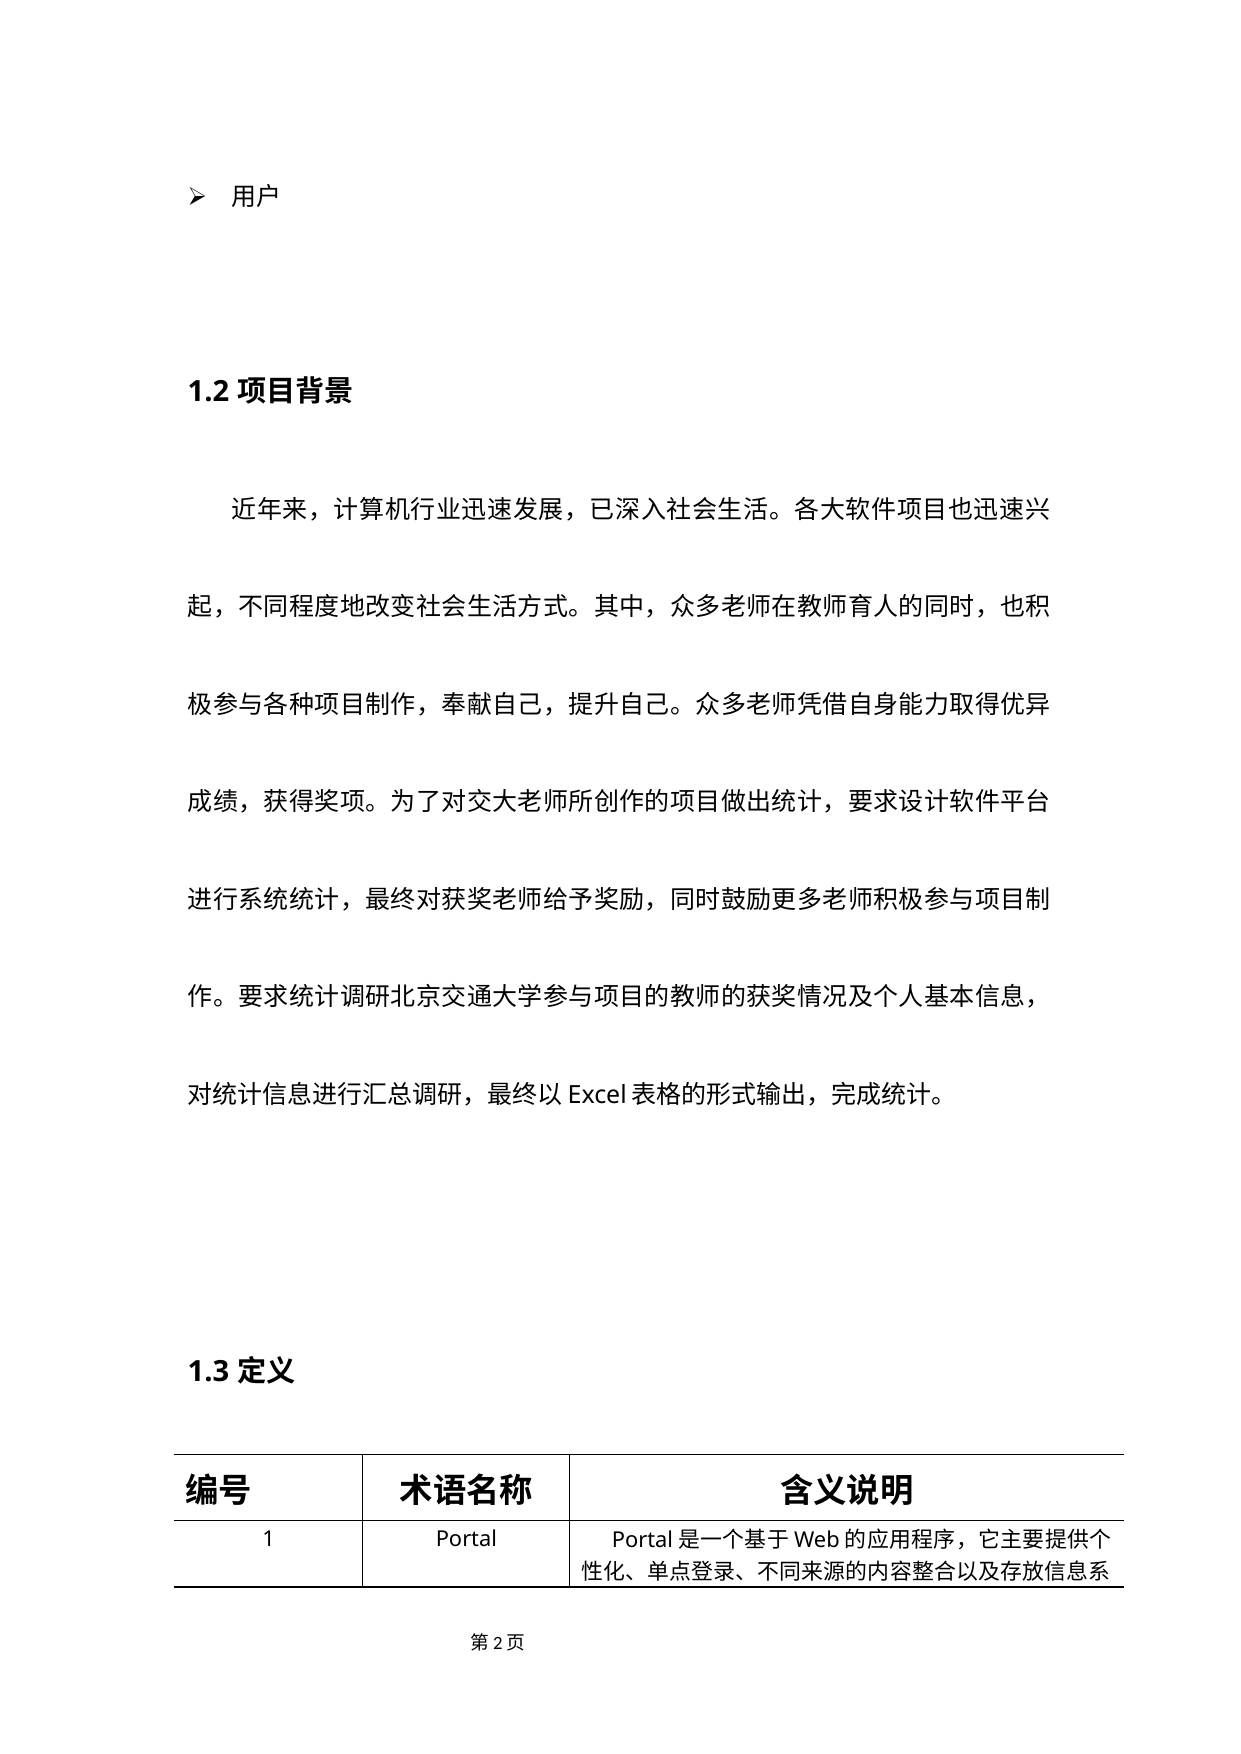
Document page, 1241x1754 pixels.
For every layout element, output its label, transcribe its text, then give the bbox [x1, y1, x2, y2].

subtitle 1.3 定义 [187, 1336, 1053, 1401]
table_header 含义说明 [570, 1455, 1124, 1520]
list 用户 [187, 162, 1053, 227]
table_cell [570, 1521, 1124, 1586]
table_header 编号 [174, 1455, 362, 1520]
table_cell Portal [363, 1521, 569, 1586]
text 近年来，计算机行业迅速发展，已深入社会生活。各大软件项目也迅速兴起，不同程度地改变社会生活方式。其中，众多老师在教师育人的同时，也积极参与各种项目制作，奉献自己，提升自己。众多老师凭借自身能力取得优异成绩，获得奖项。为了对交大老师所创作的项目做出统计，要求设计软件平台进行系统统计，最终对获奖老师给予奖励，同时鼓励更多老师积极参与项目制作。要求统计调研北京交通大学参与项目的教师的获奖情况及个人基本信息，对统计信息进行汇总调研，最终以Excel表格的形式输出，完成统计。 [187, 475, 1053, 1125]
subtitle 1.2 项目背景 [187, 356, 1053, 421]
table_cell 1 [174, 1521, 362, 1586]
table_header 术语名称 [363, 1455, 569, 1520]
